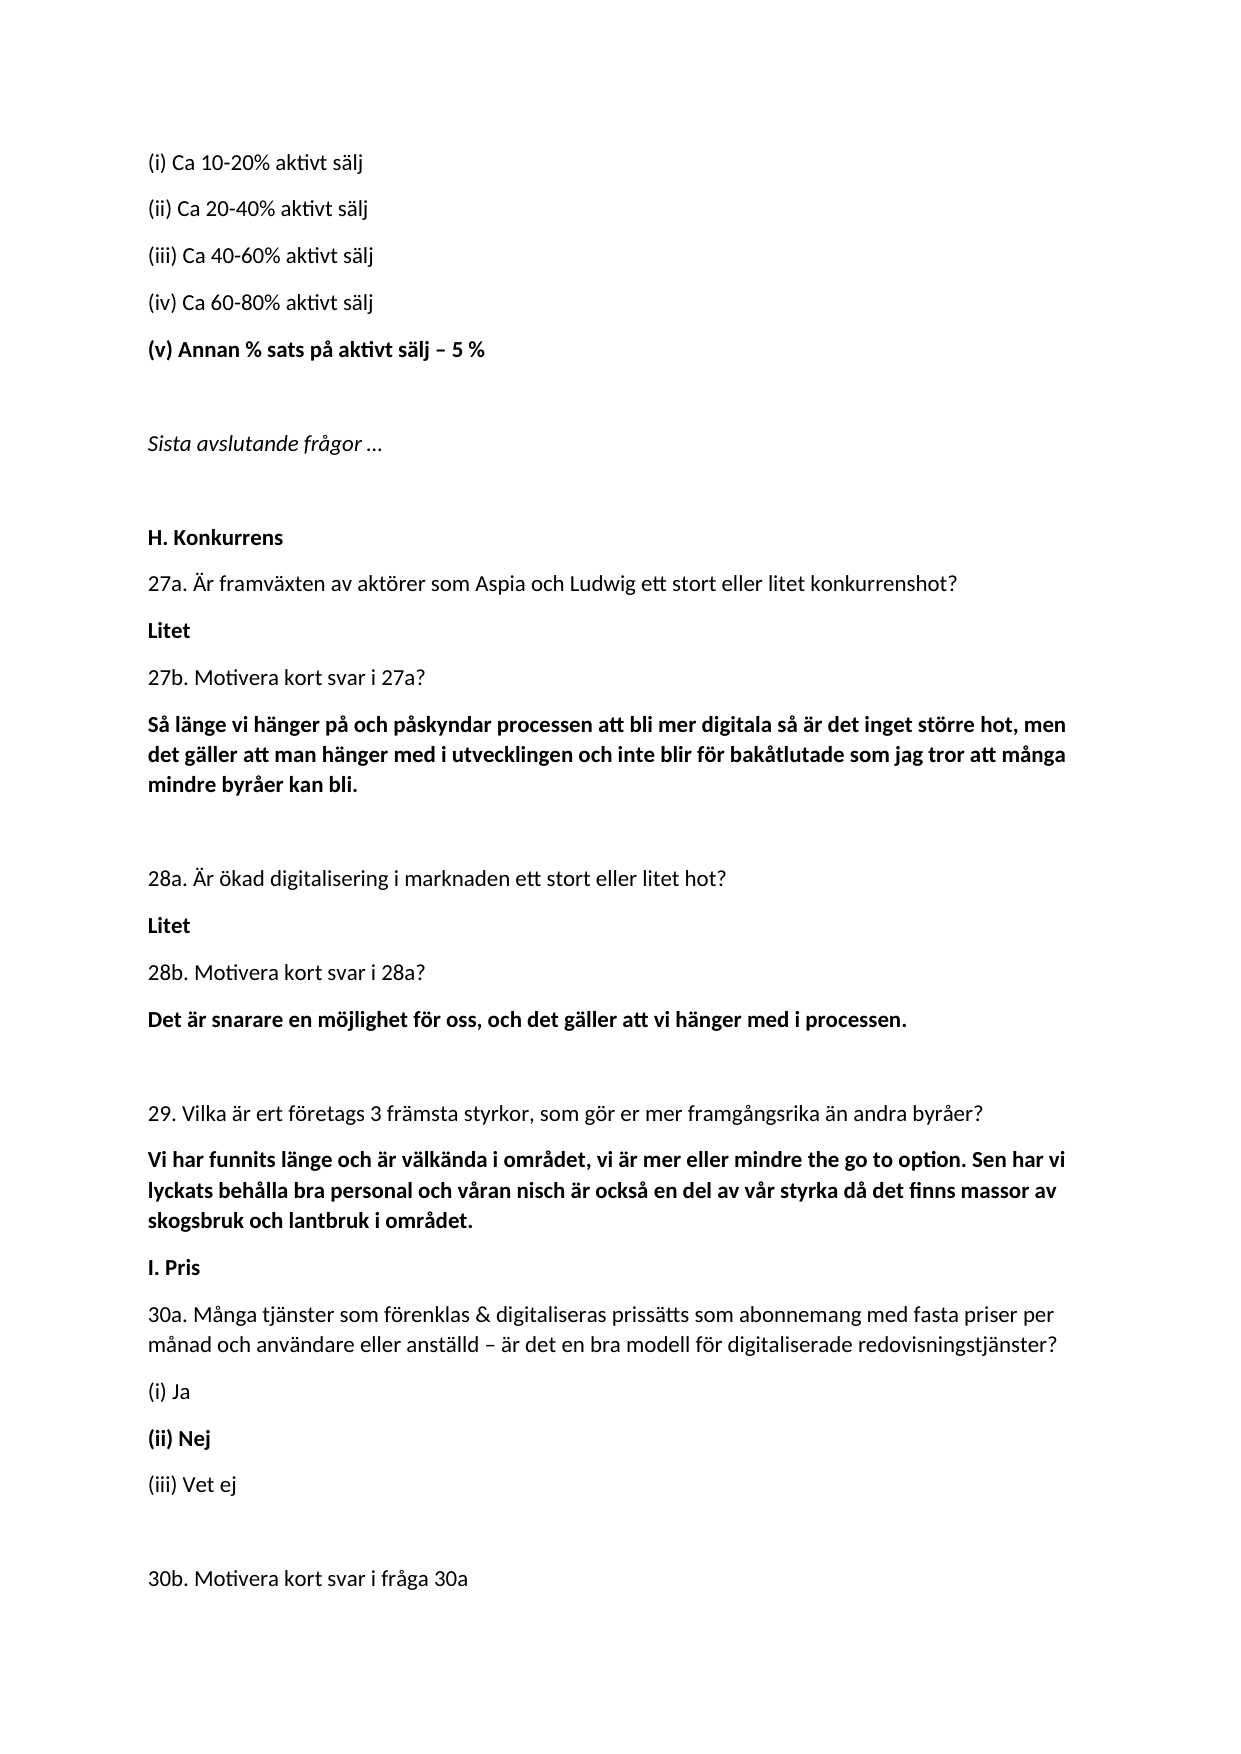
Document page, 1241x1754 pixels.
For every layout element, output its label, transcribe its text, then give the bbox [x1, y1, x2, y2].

text (ii) Nej [148, 1424, 1093, 1452]
text 28b. Motivera kort svar i 28a? [148, 958, 1093, 986]
text 30a. Många tjänster som förenklas & digitaliseras prissätts som abonnemang med fasta priser per månad och användare eller anställd – är det en bra modell för digitaliserade redovisningstjänster? [148, 1300, 1093, 1358]
text 29. Vilka är ert företags 3 främsta styrkor, som gör er mer framgångsrika än andra byråer? [148, 1099, 1093, 1127]
text Litet [148, 911, 1093, 939]
text (v) Annan % sats på aktivt sälj – 5 % [148, 335, 1093, 363]
text (i) Ja [148, 1377, 1093, 1405]
text H. Konkurrens [148, 523, 1093, 551]
text Det är snarare en möjlighet för oss, och det gäller att vi hänger med i processen. [148, 1005, 1093, 1033]
text (ii) Ca 20-40% aktivt sälj [148, 194, 1093, 222]
text (iii) Ca 40-60% aktivt sälj [148, 241, 1093, 269]
text 30b. Motivera kort svar i fråga 30a [148, 1564, 1093, 1592]
text (iii) Vet ej [148, 1471, 1093, 1498]
text (i) Ca 10-20% aktivt sälj [148, 148, 1093, 176]
text Vi har funnits länge och är välkända i området, vi är mer eller mindre the go to option. Sen har vi lyckats behålla bra personal och våran nisch är också en del av vår styrka då det finns massor av skogsbruk och lantbruk i området. [148, 1146, 1093, 1234]
text Sista avslutande frågor … [148, 429, 1093, 457]
text I. Pris [148, 1253, 1093, 1281]
text Litet [148, 616, 1093, 644]
text Så länge vi hänger på och påskyndar processen att bli mer digitala så är det inget större hot, men det gäller att man hänger med i utvecklingen och inte blir för bakåtlutade som jag tror att många mindre byråer kan bli. [148, 710, 1093, 798]
text (iv) Ca 60-80% aktivt sälj [148, 288, 1093, 316]
text 28a. Är ökad digitalisering i marknaden ett stort eller litet hot? [148, 864, 1093, 892]
text 27a. Är framväxten av aktörer som Aspia och Ludwig ett stort eller litet konkurrenshot? [148, 569, 1093, 597]
text 27b. Motivera kort svar i 27a? [148, 663, 1093, 691]
